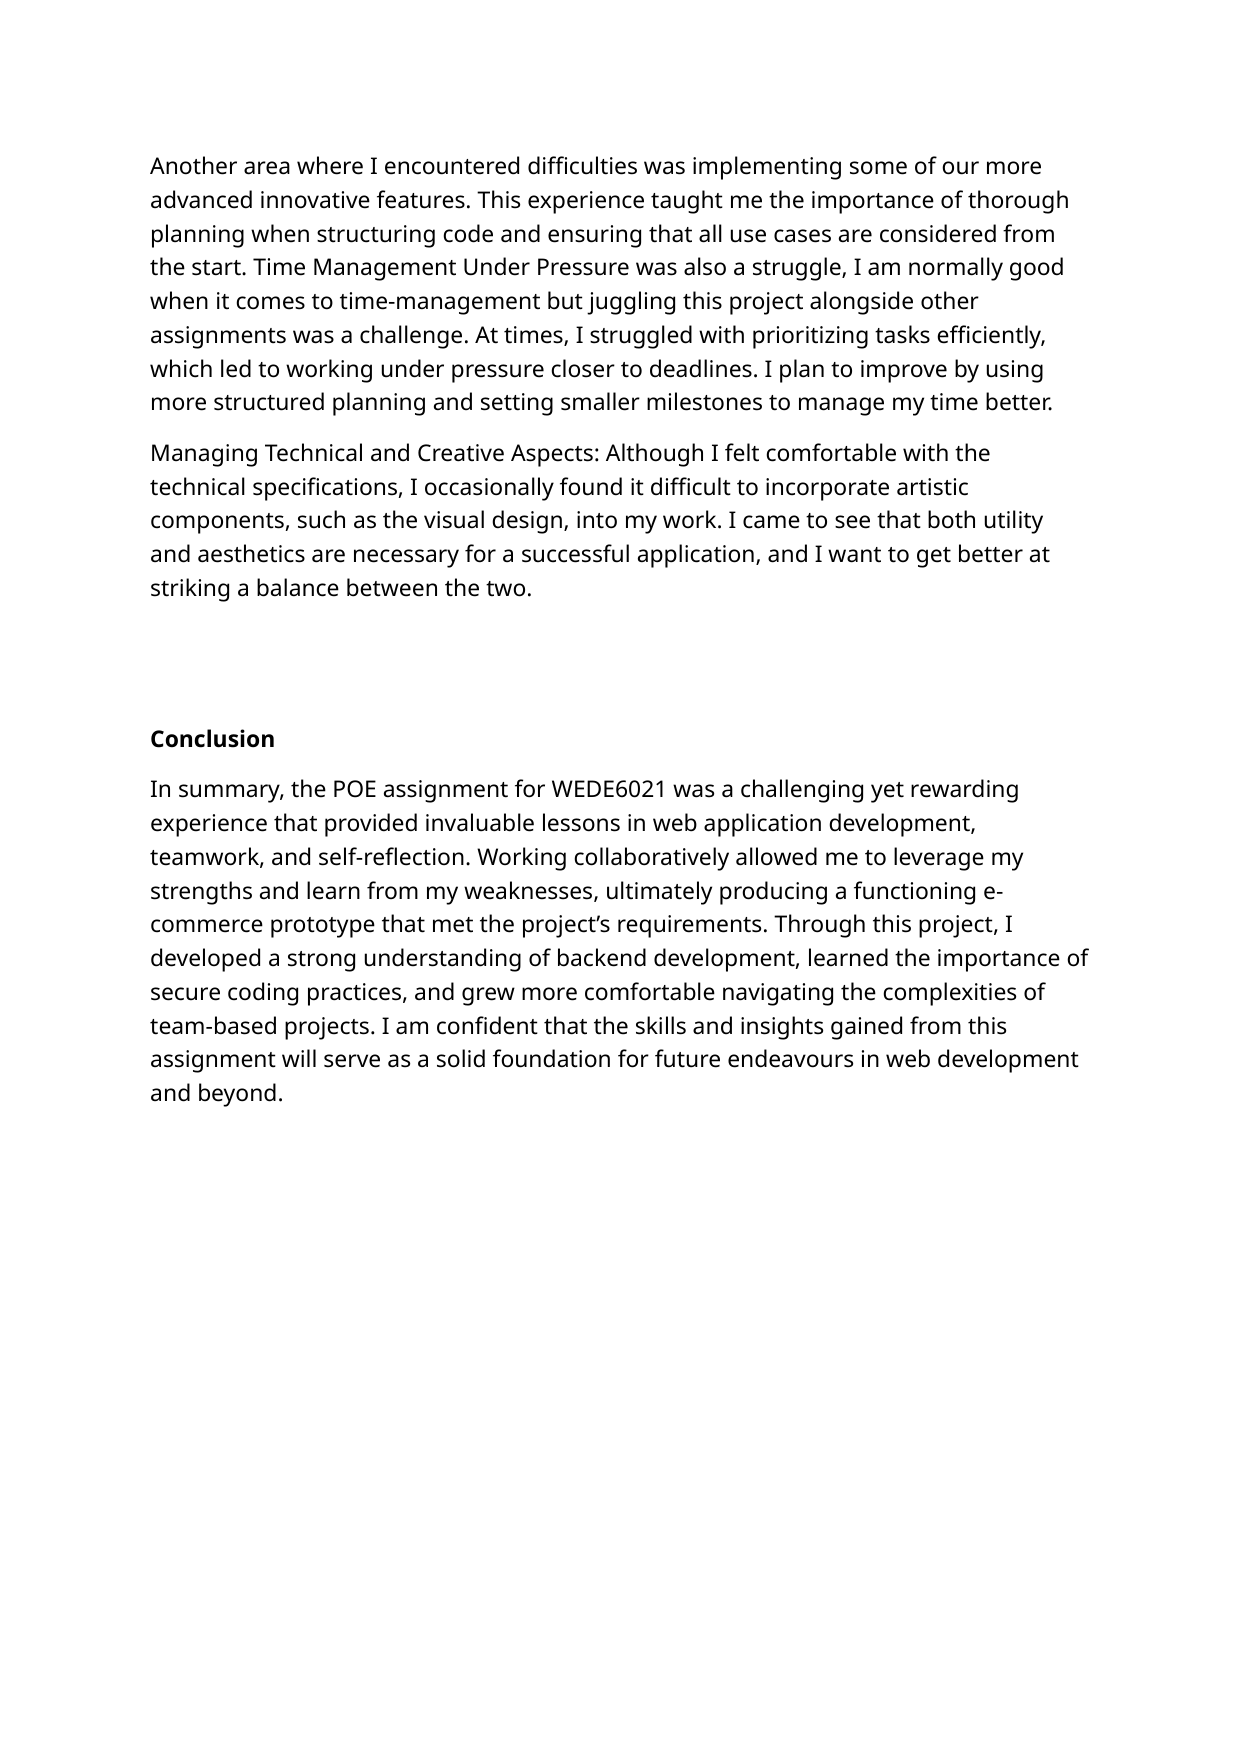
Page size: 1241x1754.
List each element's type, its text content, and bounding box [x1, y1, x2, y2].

text Managing Technical and Creative Aspects: Although I felt comfortable with the technical specifications, I occasionally found it difficult to incorporate artistic components, such as the visual design, into my work. I came to see that both utility and aesthetics are necessary for a successful application, and I want to get better at striking a balance between the two. [150, 437, 1090, 603]
text In summary, the POE assignment for WEDE6021 was a challenging yet rewarding experience that provided invaluable lessons in web application development, teamwork, and self-reflection. Working collaboratively allowed me to leverage my strengths and learn from my weaknesses, ultimately producing a functioning e-commerce prototype that met the project’s requirements. Through this project, I developed a strong understanding of backend development, learned the importance of secure coding practices, and grew more comfortable navigating the complexities of team-based projects. I am confident that the skills and insights gained from this assignment will serve as a solid foundation for future endeavours in web development and beyond. [150, 773, 1090, 1108]
text Conclusion [150, 723, 1090, 754]
text Another area where I encountered difficulties was implementing some of our more advanced innovative features. This experience taught me the importance of thorough planning when structuring code and ensuring that all use cases are considered from the start. Time Management Under Pressure was also a struggle, I am normally good when it comes to time-management but juggling this project alongside other assignments was a challenge. At times, I struggled with prioritizing tasks efficiently, which led to working under pressure closer to deadlines. I plan to improve by using more structured planning and setting smaller milestones to manage my time better. [150, 150, 1090, 417]
